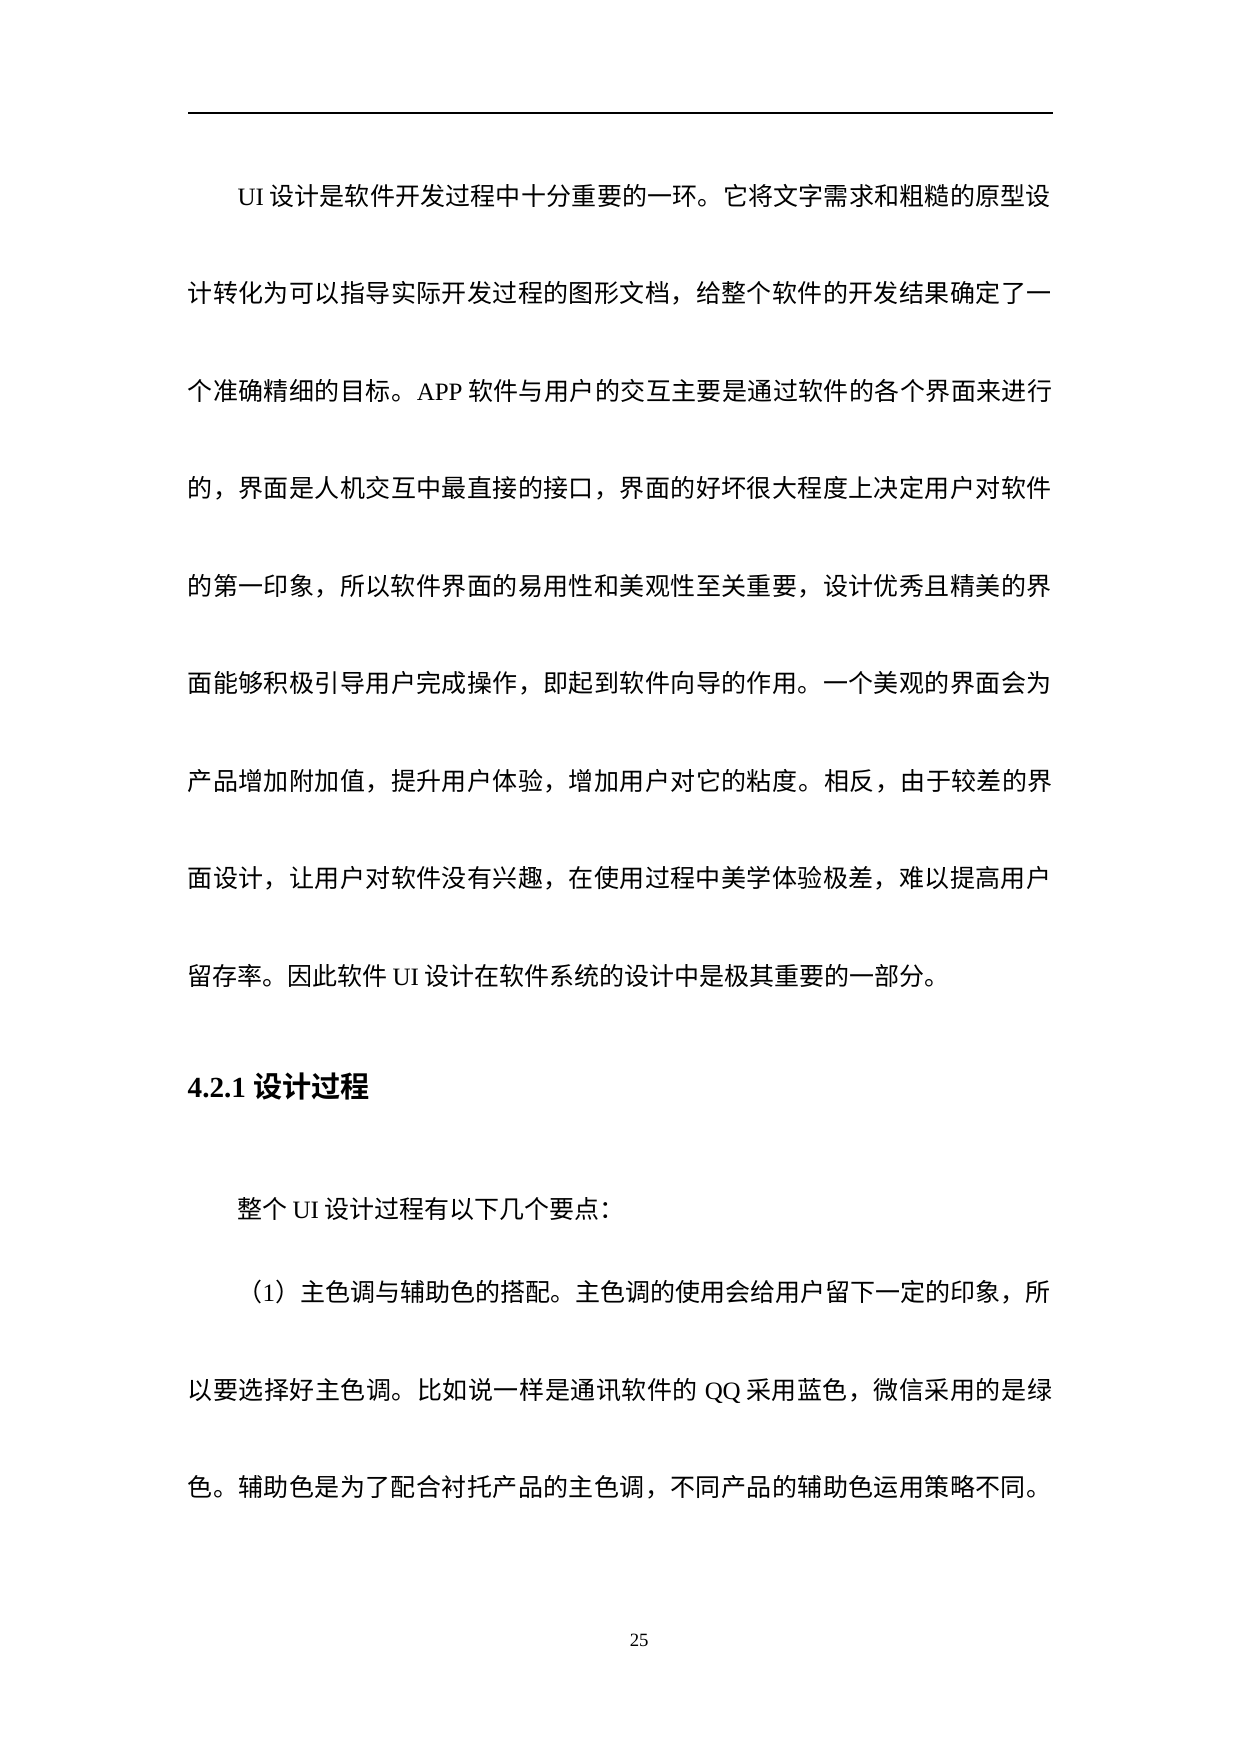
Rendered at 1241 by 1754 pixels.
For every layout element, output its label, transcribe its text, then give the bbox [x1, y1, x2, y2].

text 整个UI设计过程有以下几个要点： [187, 1175, 1053, 1240]
subtitle 4.2.1 设计过程 [187, 1052, 1053, 1117]
